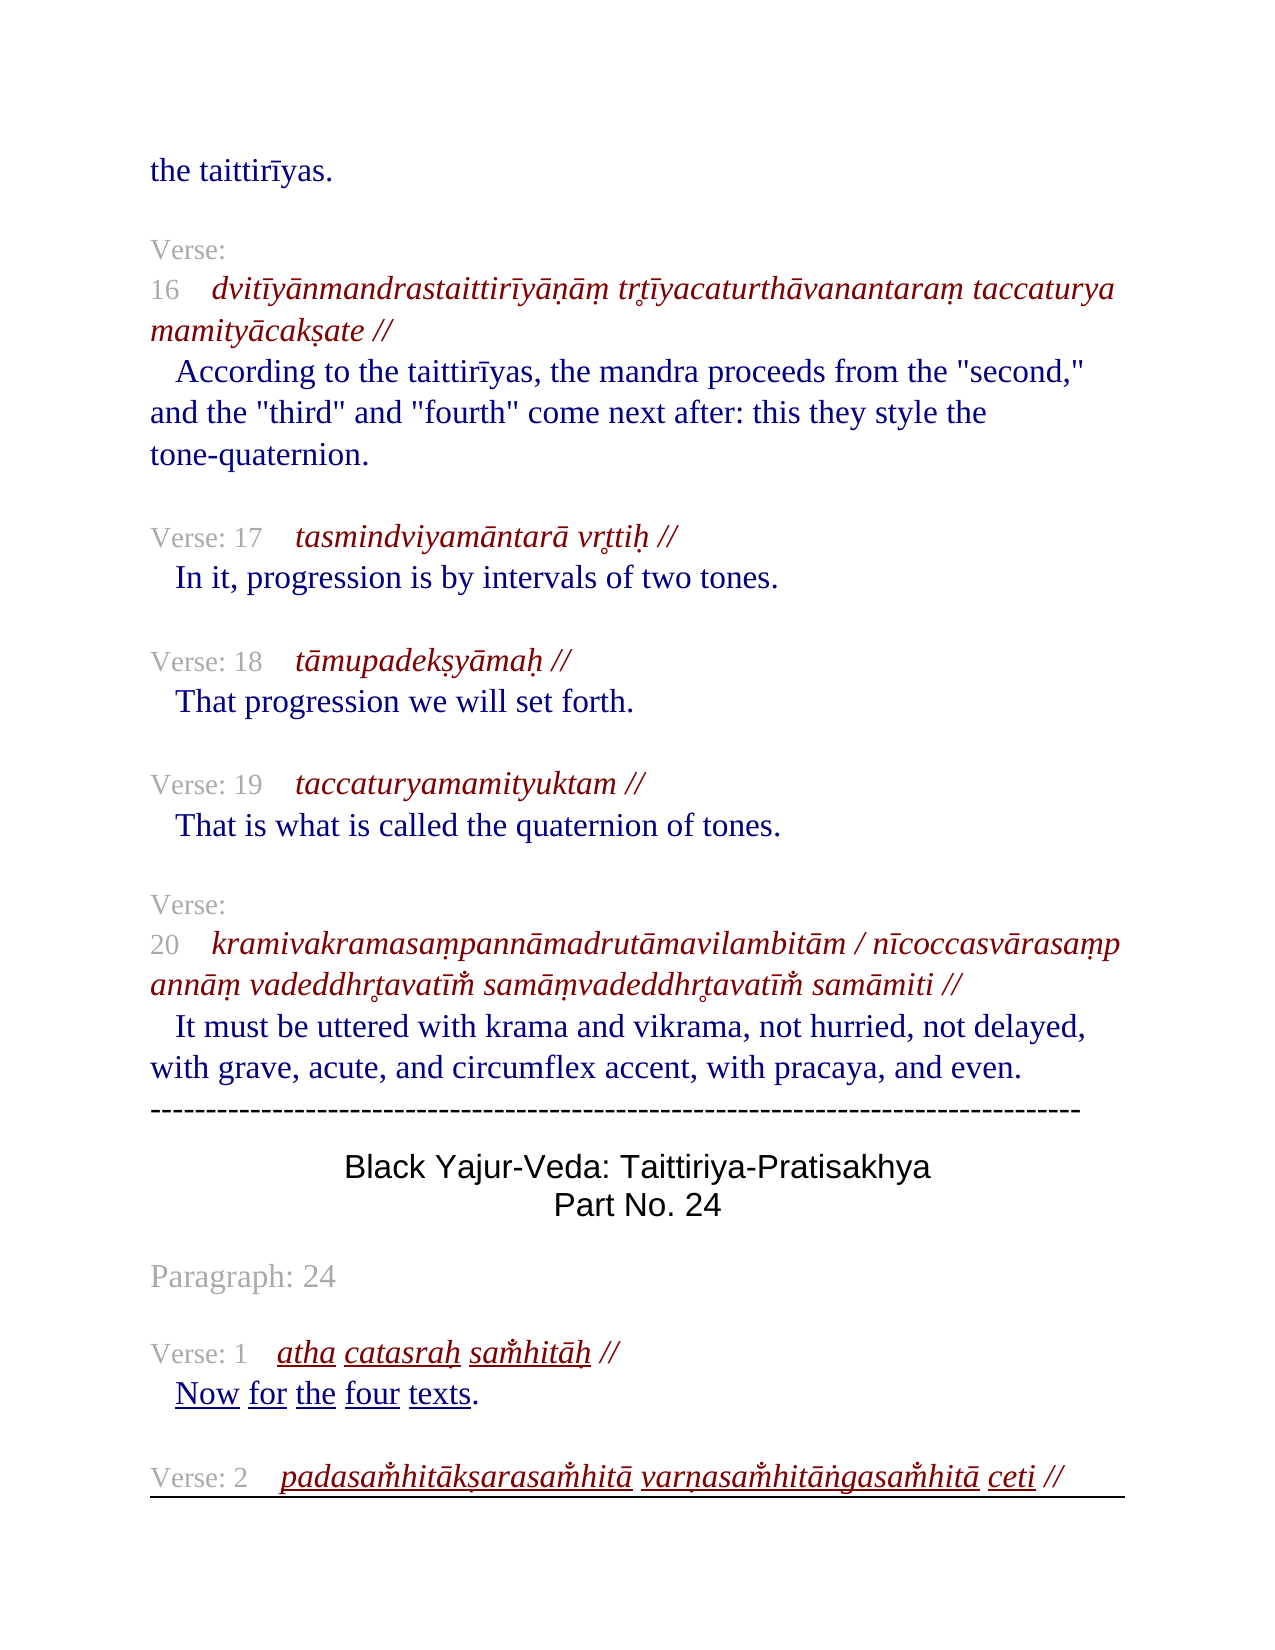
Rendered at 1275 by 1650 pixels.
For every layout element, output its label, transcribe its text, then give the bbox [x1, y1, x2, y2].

subtitle Black Yajur-Veda: Taittiriya-Pratisakhya Part No. 24 [150, 1147, 1125, 1223]
